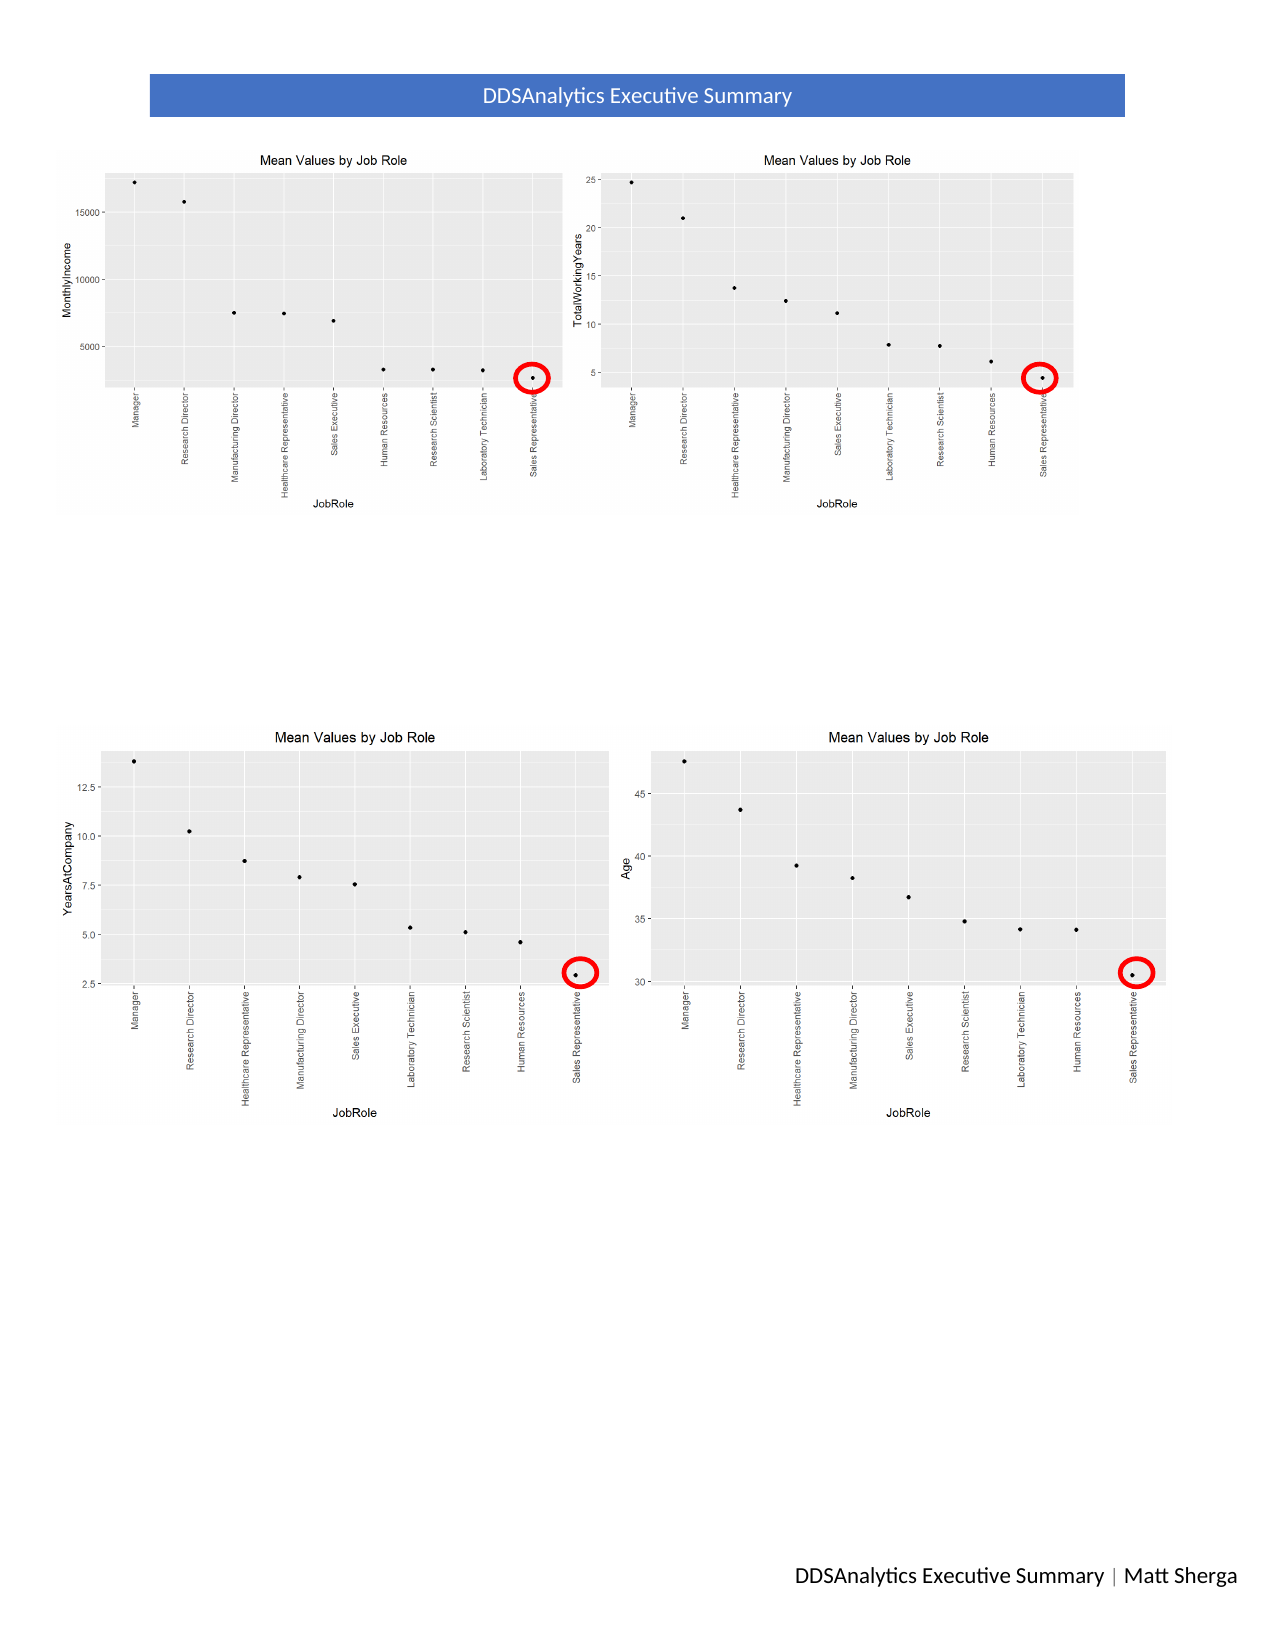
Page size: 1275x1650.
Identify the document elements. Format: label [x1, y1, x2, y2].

picture [56, 150, 1079, 515]
picture [56, 725, 1172, 1125]
